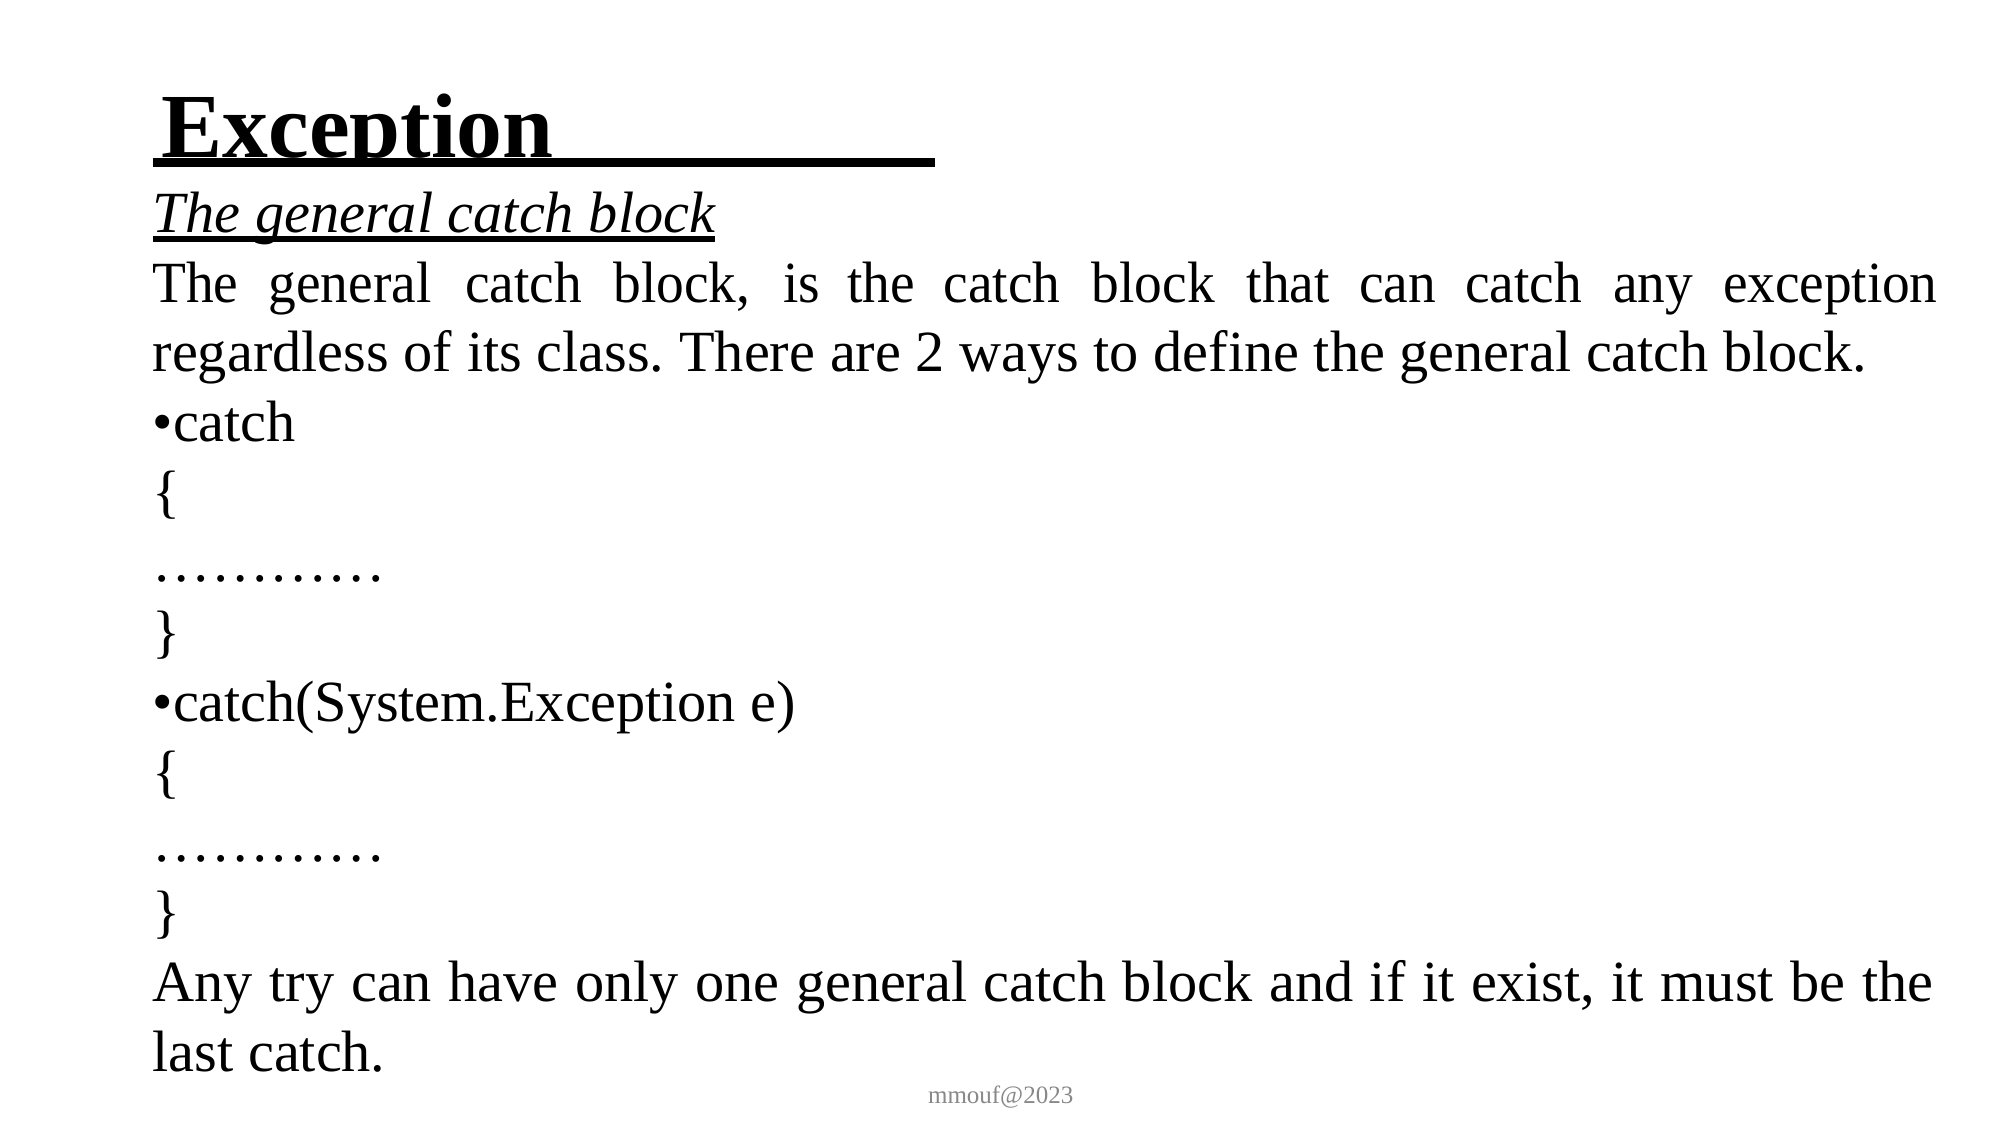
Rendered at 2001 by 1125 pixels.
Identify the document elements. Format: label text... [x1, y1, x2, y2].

text { [152, 457, 1960, 524]
text The general catch block, is the catch block that can catch any exception regardless of its class. There are 2 ways to define the general catch block. [152, 248, 1949, 384]
text •catch [152, 387, 1960, 454]
text •catch(System.Exception e) [152, 667, 1960, 734]
text The general catch block [152, 178, 1960, 245]
text mmouf@2023 [137, 1084, 1863, 1108]
text { [152, 737, 1960, 804]
text ………… [152, 527, 1960, 594]
text } [152, 877, 1960, 944]
text } [152, 597, 1960, 664]
text Any try can have only one general catch block and if it exist, it must be the last catch. [152, 944, 1949, 1084]
text ………… [152, 807, 1960, 874]
